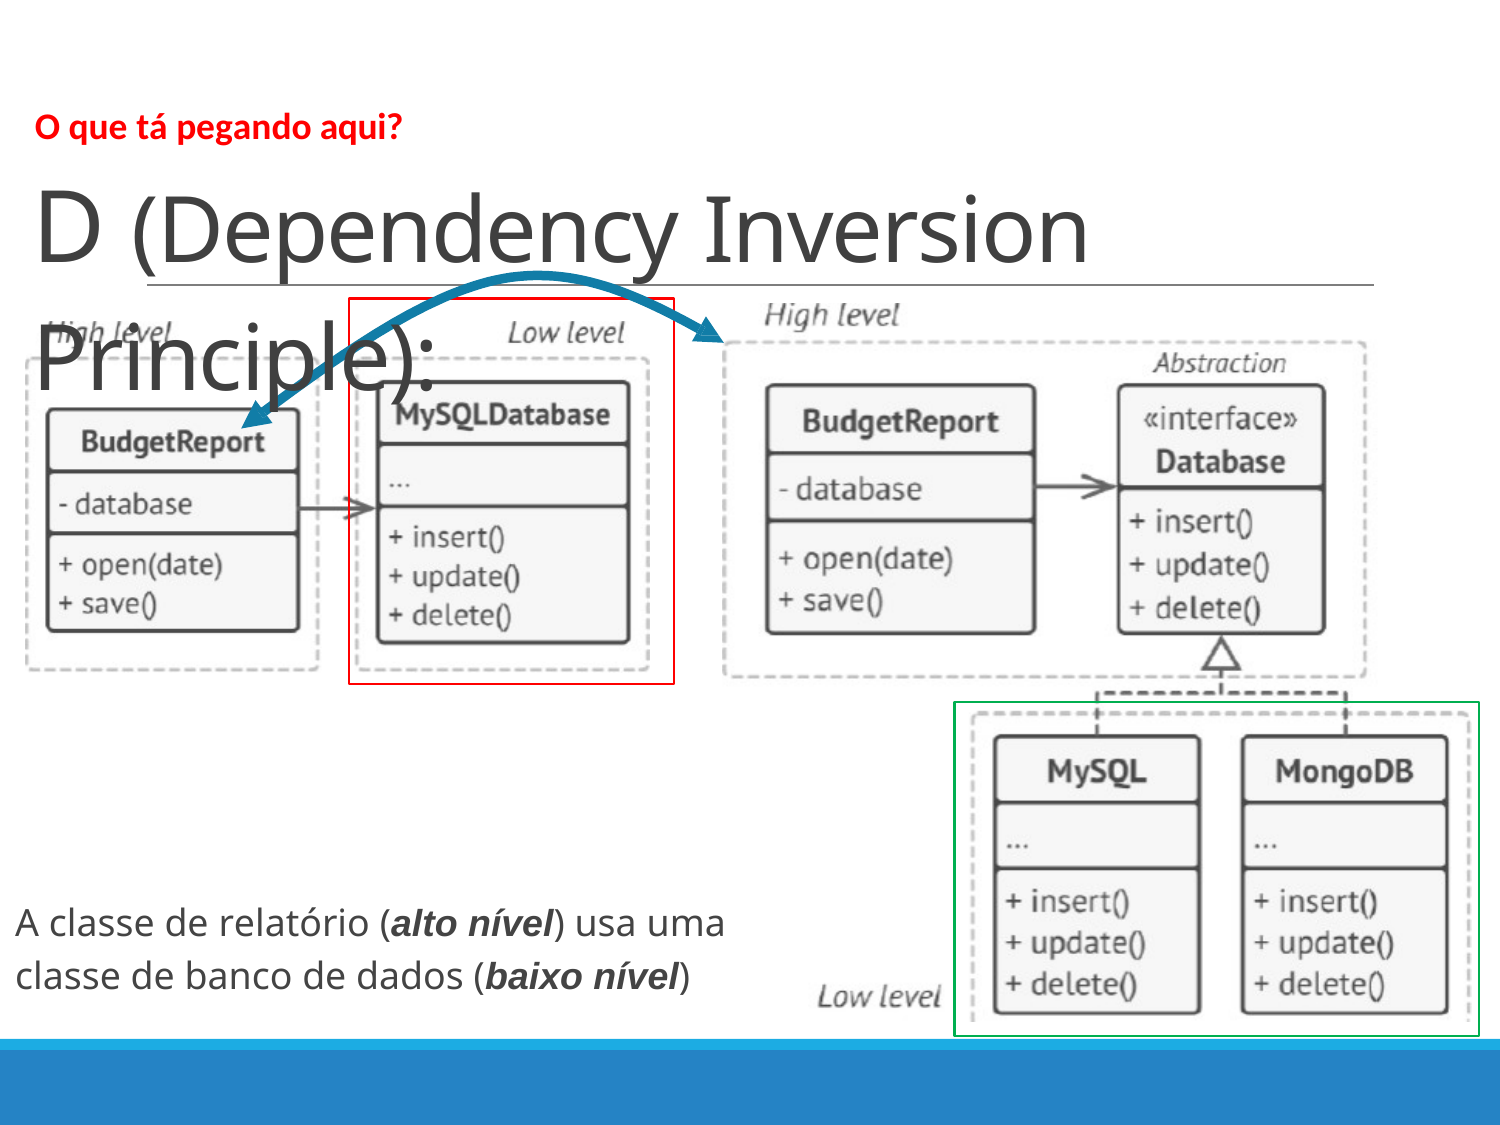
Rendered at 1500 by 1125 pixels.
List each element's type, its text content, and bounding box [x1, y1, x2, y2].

picture [956, 703, 1472, 1022]
picture [25, 321, 348, 673]
text O que tá pegando aqui? [34, 103, 1500, 148]
subtitle D (Dependency Inversion Principle): [33, 156, 1500, 417]
picture [722, 417, 1472, 1022]
picture [350, 417, 650, 673]
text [15, 897, 732, 1000]
